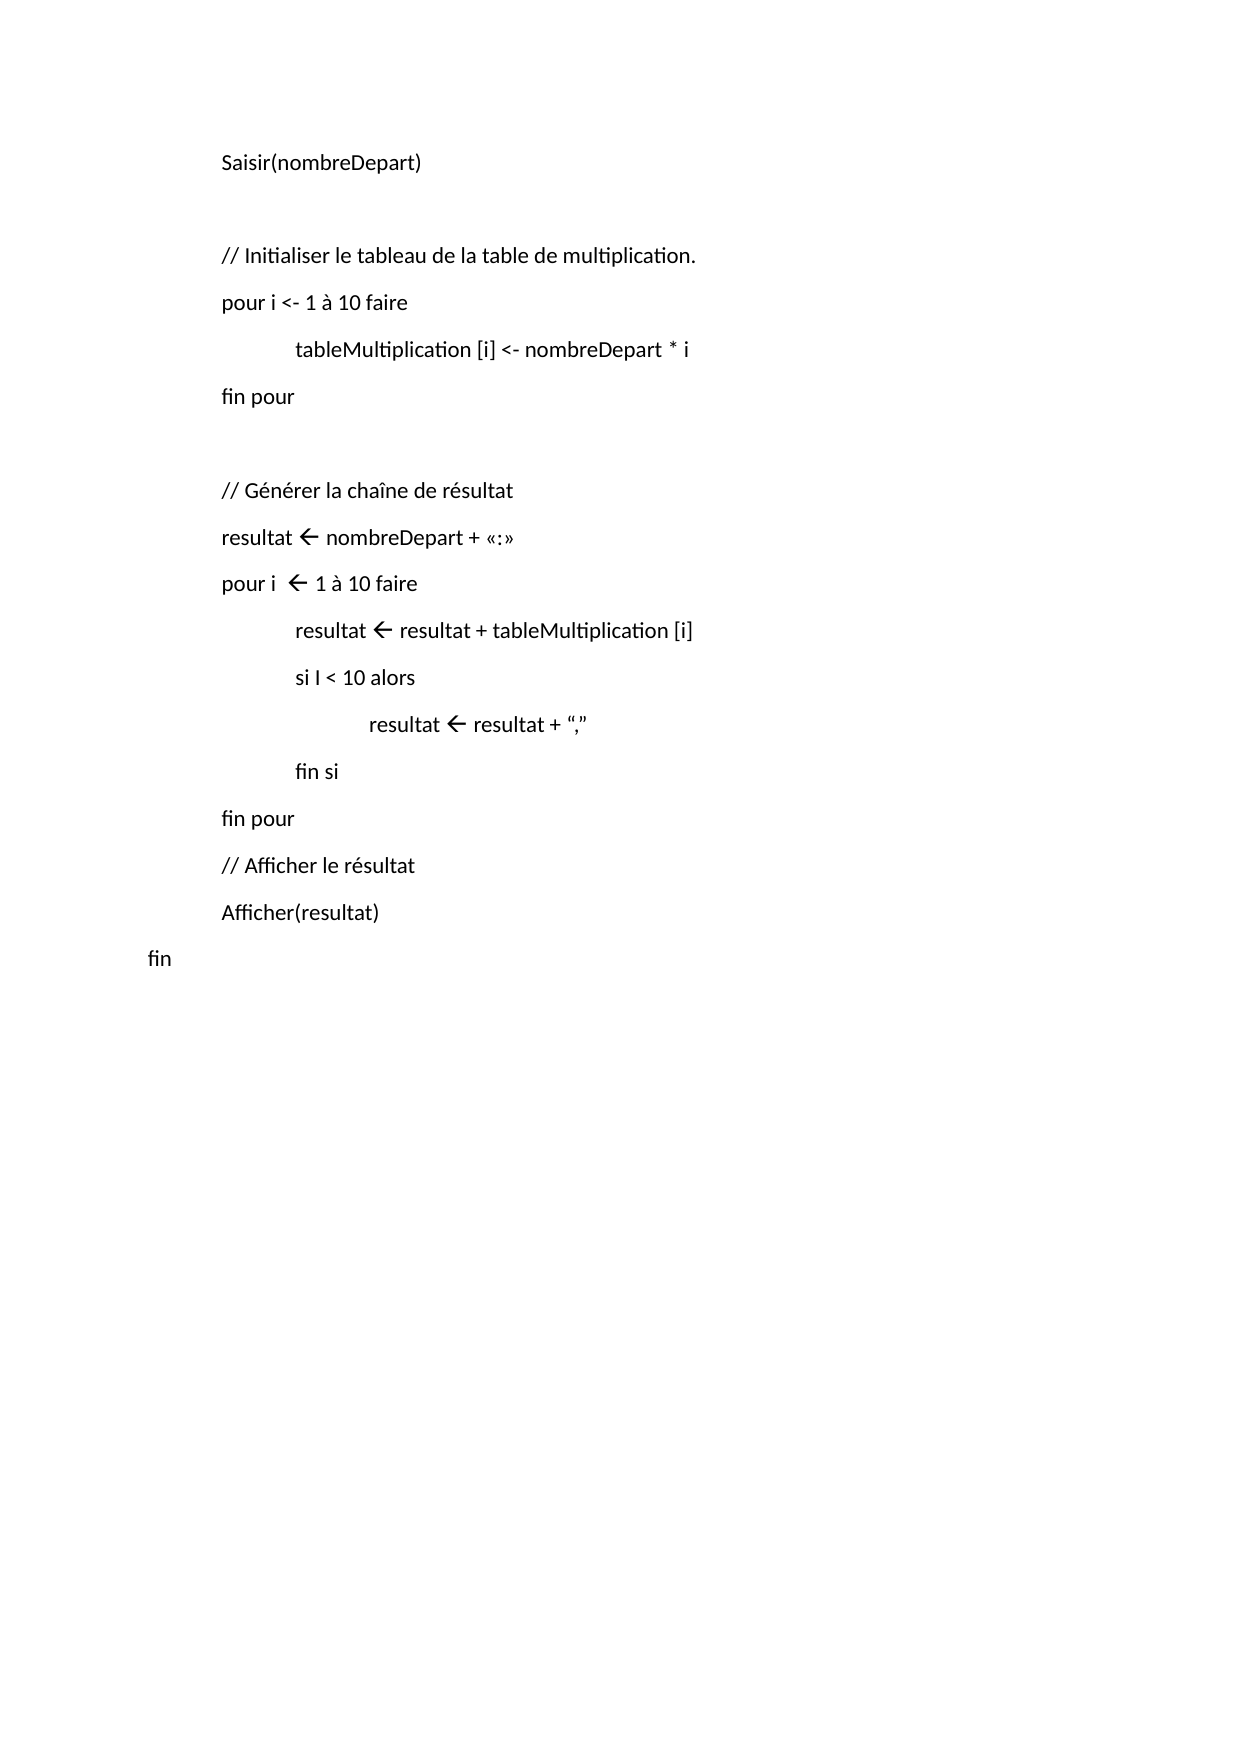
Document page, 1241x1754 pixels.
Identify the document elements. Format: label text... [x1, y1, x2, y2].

text pour i <- 1 à 10 faire [221, 288, 1093, 316]
text Afficher(resultat) [221, 898, 1093, 926]
text fin si [221, 757, 1093, 785]
text Saisir(nombreDepart) [148, 148, 1093, 176]
text // Afficher le résultat [221, 851, 1093, 879]
text resultat resultat + “,” [221, 710, 1093, 738]
text // Initialiser le tableau de la table de multiplication. [221, 241, 1093, 269]
text fin [148, 944, 1093, 972]
text fin pour [221, 382, 1093, 410]
text pour i 1 à 10 faire [221, 569, 1093, 597]
text resultat resultat + tableMultiplication [i] [221, 616, 1093, 644]
text tableMultiplication [i] <- nombreDepart * i [221, 335, 1093, 363]
text // Générer la chaîne de résultat [221, 476, 1093, 504]
text si I < 10 alors [221, 663, 1093, 691]
text fin pour [221, 804, 1093, 832]
text resultat nombreDepart + «:» [221, 523, 1093, 551]
